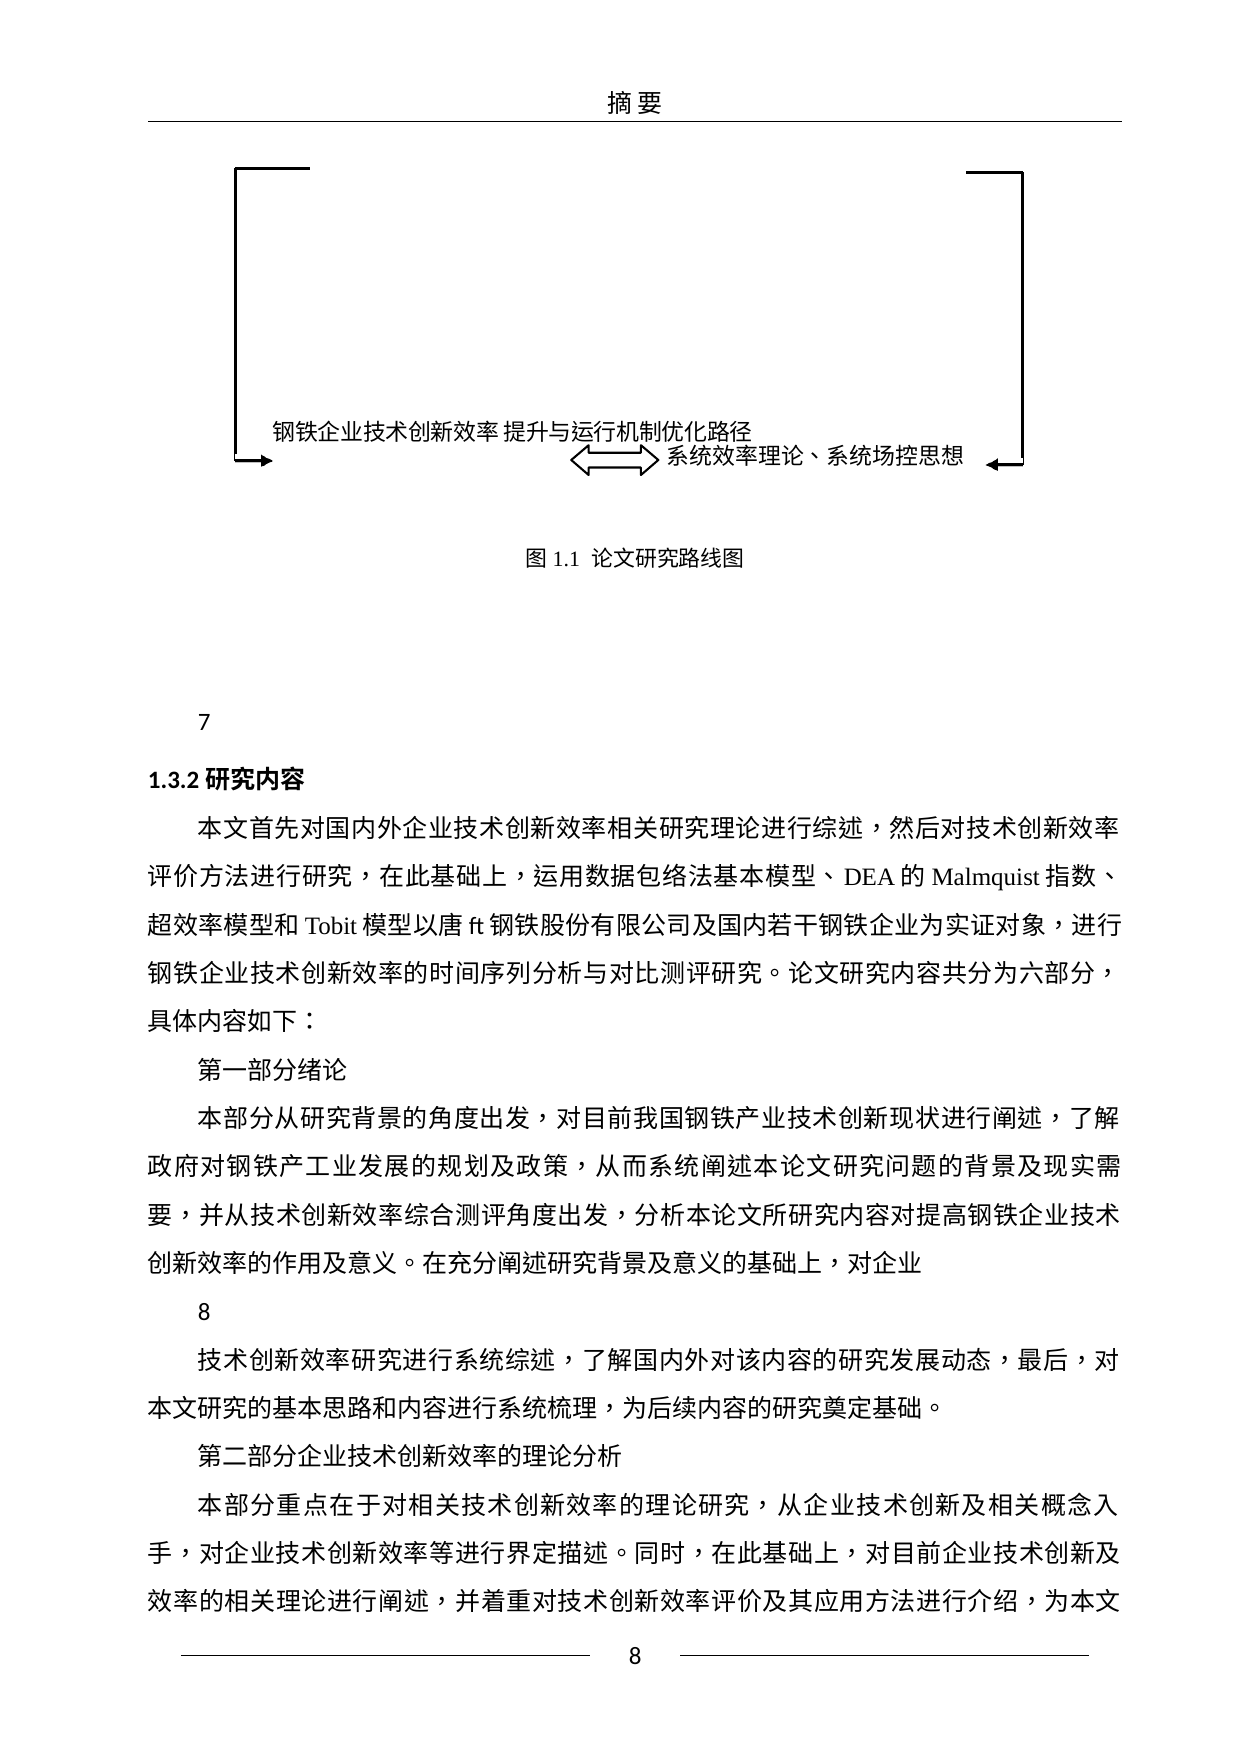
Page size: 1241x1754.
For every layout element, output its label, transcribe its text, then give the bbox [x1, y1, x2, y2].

text 第二部分企业技术创新效率的理论分析 [148, 1424, 1122, 1472]
picture [235, 454, 273, 467]
text 第一部分绪论 [148, 1037, 1122, 1085]
picture [985, 458, 1023, 471]
text 图 1.1 论文研究路线图 [148, 539, 1122, 572]
text 技术创新效率研究进行系统综述，了解国内外对该内容的研究发展动态，最后，对本文研究的基本思路和内容进行系统梳理，为后续内容的研究奠定基础。 [148, 1327, 1122, 1424]
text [148, 1472, 1122, 1617]
text 7 [148, 689, 1122, 737]
text 8 [148, 1279, 1122, 1327]
text 本部分从研究背景的角度出发，对目前我国钢铁产业技术创新现状进行阐述，了解政府对钢铁产工业发展的规划及政策，从而系统阐述本论文研究问题的背景及现实需要，并从技术创新效率综合测评角度出发，分析本论文所研究内容对提高钢铁企业技术创新效率的作用及意义。在充分阐述研究背景及意义的基础上，对企业 [148, 1085, 1122, 1279]
subtitle 1.3.2 研究内容 [148, 761, 1122, 795]
text 本文首先对国内外企业技术创新效率相关研究理论进行综述，然后对技术创新效率评价方法进行研究，在此基础上，运用数据包络法基本模型、DEA的Malmquist指数、超效率模型和Tobit模型以唐ft钢铁股份有限公司及国内若干钢铁企业为实证对象，进行钢铁企业技术创新效率的时间序列分析与对比测评研究。论文研究内容共分为六部分，具体内容如下： [148, 795, 1122, 1037]
